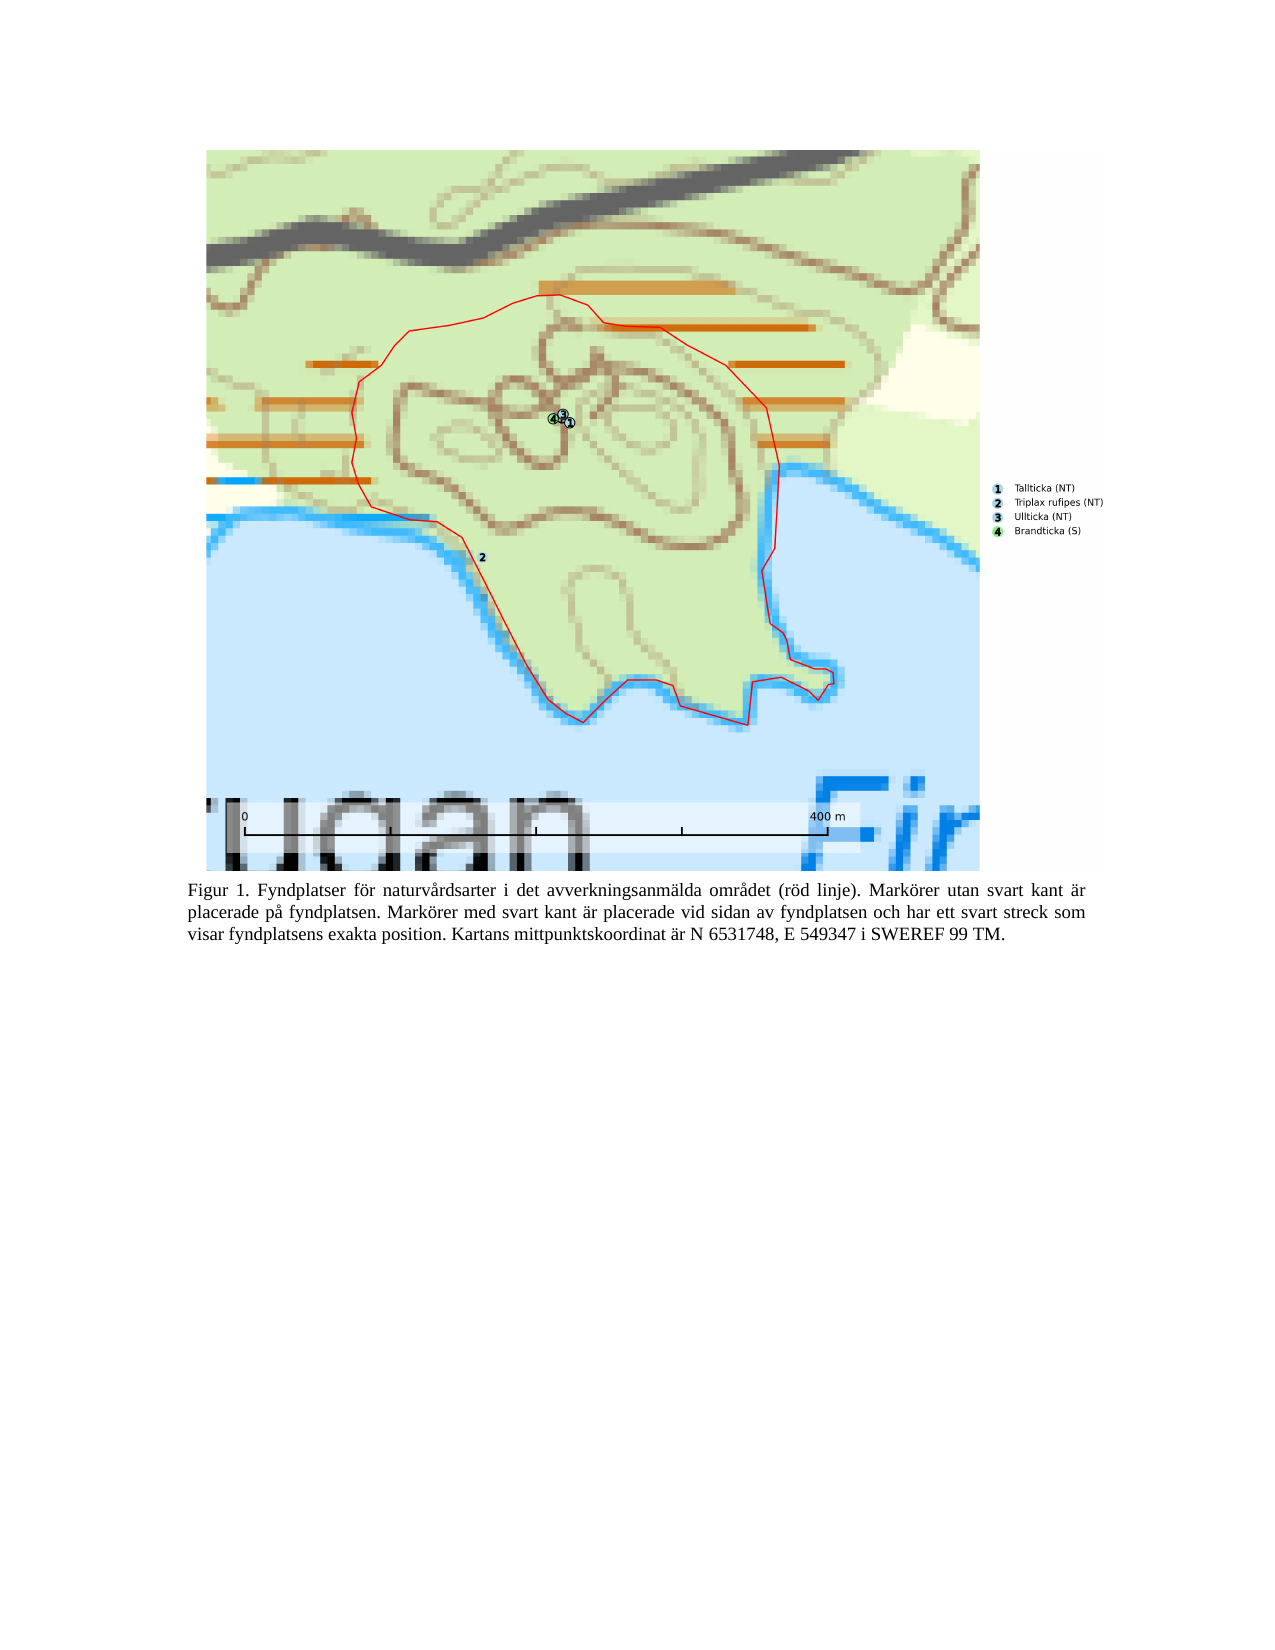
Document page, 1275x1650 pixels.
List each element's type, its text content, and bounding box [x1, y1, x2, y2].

text Figur 1. Fyndplatser för naturvårdsarter i det avverkningsanmälda området (röd linje). Markörer utan svart kant är placerade på fyndplatsen. Markörer med svart kant är placerade vid sidan av fyndplatsen och har ett svart streck som visar fyndplatsens exakta position. Kartans mittpunktskoordinat är N 6531748, E 549347 i SWEREF 99 TM. [187, 879, 1087, 944]
picture [206, 150, 1107, 871]
